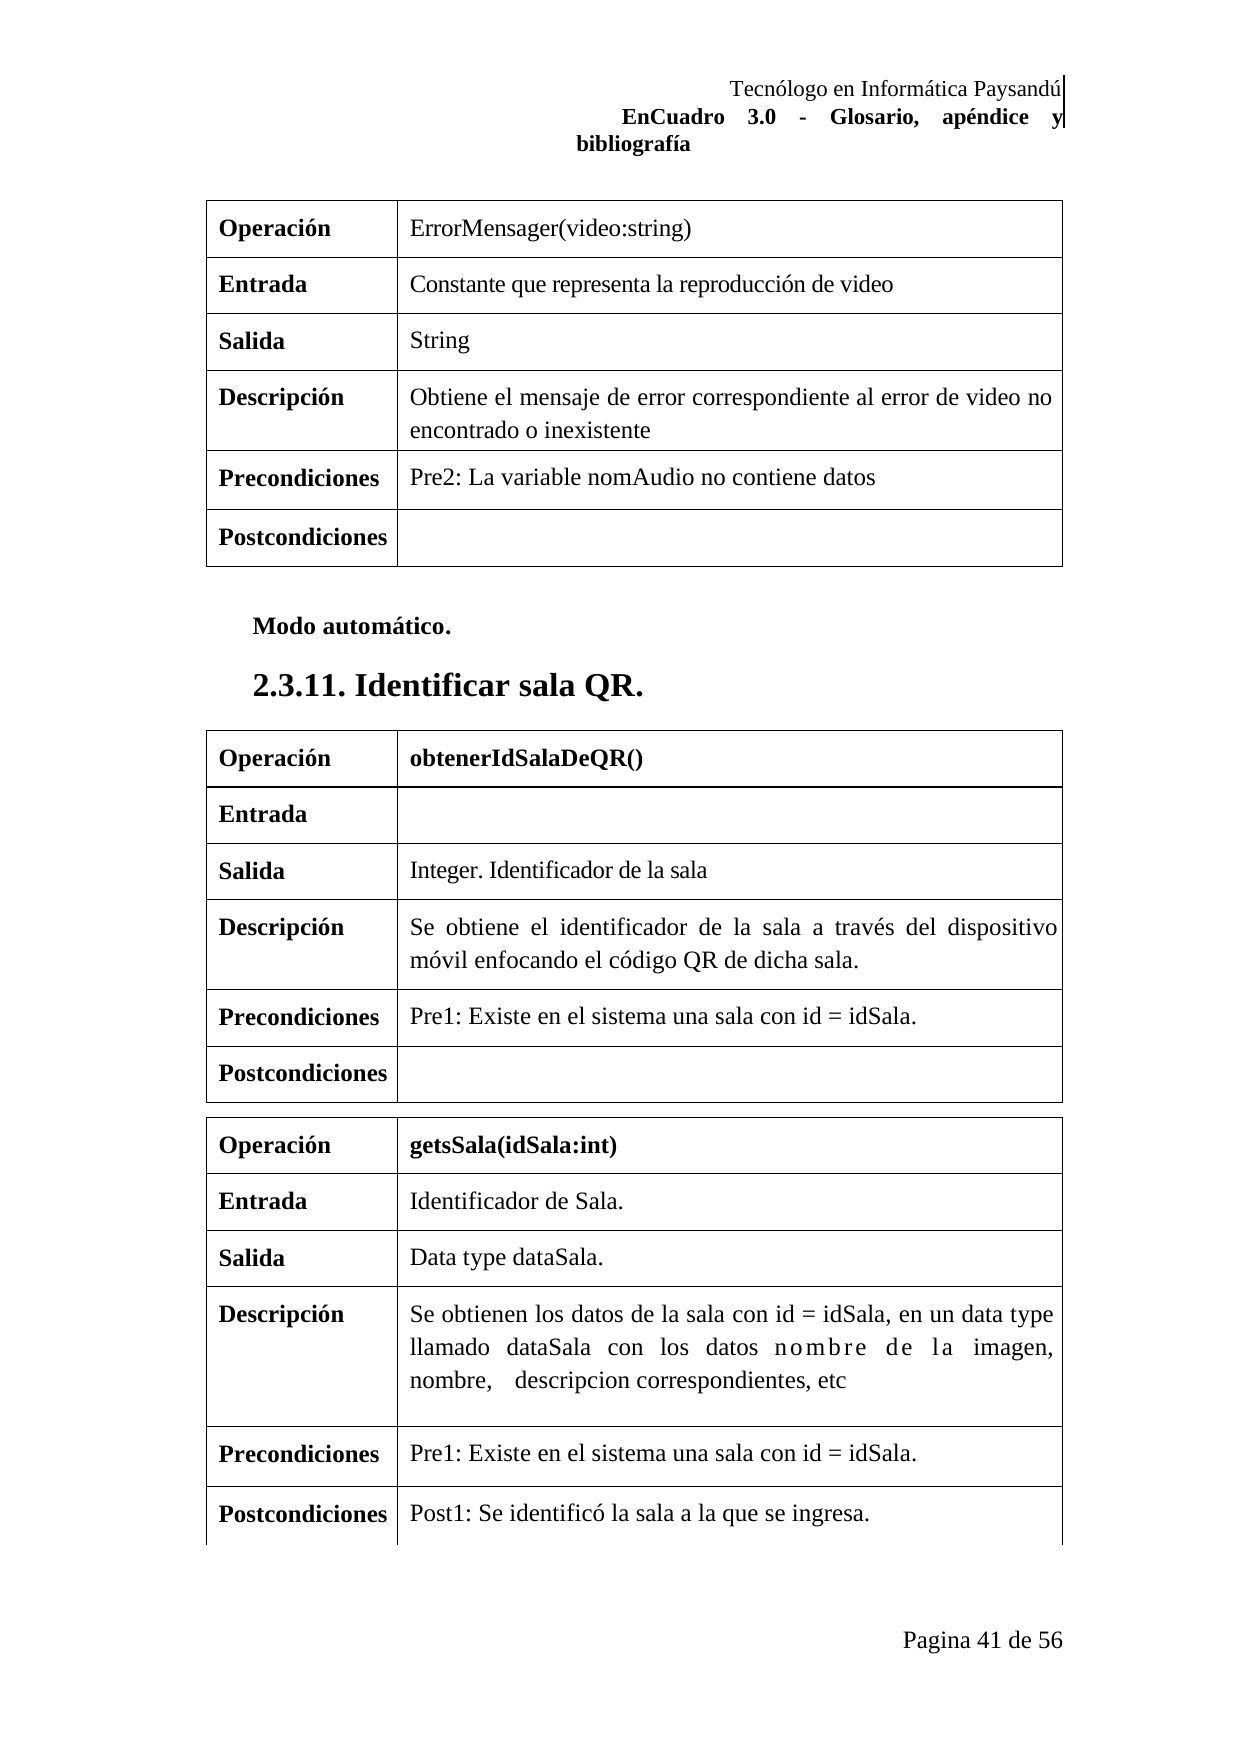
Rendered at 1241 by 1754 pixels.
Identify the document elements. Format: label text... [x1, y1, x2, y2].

table_cell Se obtienen los datos de la sala con id = idSala, en un data type llamado dataSala con los datos nombre de la imagen, nombre, descripcion correspondientes, etc [398, 1287, 1062, 1426]
table_cell Precondiciones [207, 451, 397, 509]
table_cell String [398, 314, 1062, 369]
table_cell Postcondiciones [207, 510, 397, 566]
table_header ErrorMensager(video:string) [398, 201, 1062, 257]
table_cell Postcondiciones [207, 1487, 397, 1545]
table_cell Descripción [207, 1287, 397, 1426]
table_cell Entrada [207, 788, 397, 843]
table_header Operación [207, 1118, 397, 1173]
table_cell Salida [207, 1231, 397, 1286]
table_cell Constante que representa la reproducción de video [398, 258, 1062, 313]
table_cell Entrada [207, 258, 397, 313]
table_cell Identificador de Sala. [398, 1174, 1062, 1230]
table_cell Descripción [207, 900, 397, 989]
table_cell Pre2: La variable nomAudio no contiene datos [398, 451, 1062, 509]
table_cell Precondiciones [207, 990, 397, 1046]
table_header getsSala(idSala:int) [398, 1118, 1062, 1173]
table_cell Pre1: Existe en el sistema una sala con id = idSala. [398, 1427, 1062, 1486]
table_cell [398, 510, 1062, 566]
table_cell [398, 1047, 1062, 1102]
table_cell Data type dataSala. [398, 1231, 1062, 1286]
table_cell Post1: Se identificó la sala a la que se ingresa. [398, 1487, 1062, 1545]
table_cell Descripción [207, 371, 397, 450]
table_cell Postcondiciones [207, 1047, 397, 1102]
table_header Operación [207, 201, 397, 257]
table_cell Salida [207, 844, 397, 899]
table_cell [398, 788, 1062, 843]
table_cell Entrada [207, 1174, 397, 1230]
table_cell Obtiene el mensaje de error correspondiente al error de video no encontrado o inexistente [398, 371, 1062, 450]
table_cell Precondiciones [207, 1427, 397, 1486]
table_header Operación [207, 731, 397, 786]
table_cell Salida [207, 314, 397, 369]
text Modo automático. [252, 611, 1051, 640]
table_header obtenerIdSalaDeQR() [398, 731, 1062, 786]
table_cell Se obtiene el identificador de la sala a través del dispositivo móvil enfocando el código QR de dicha sala. [398, 900, 1062, 989]
table_cell Integer. Identificador de la sala [398, 844, 1062, 899]
table_cell Pre1: Existe en el sistema una sala con id = idSala. [398, 990, 1062, 1046]
subtitle 2.3.11. Identificar sala QR. [252, 665, 1051, 703]
